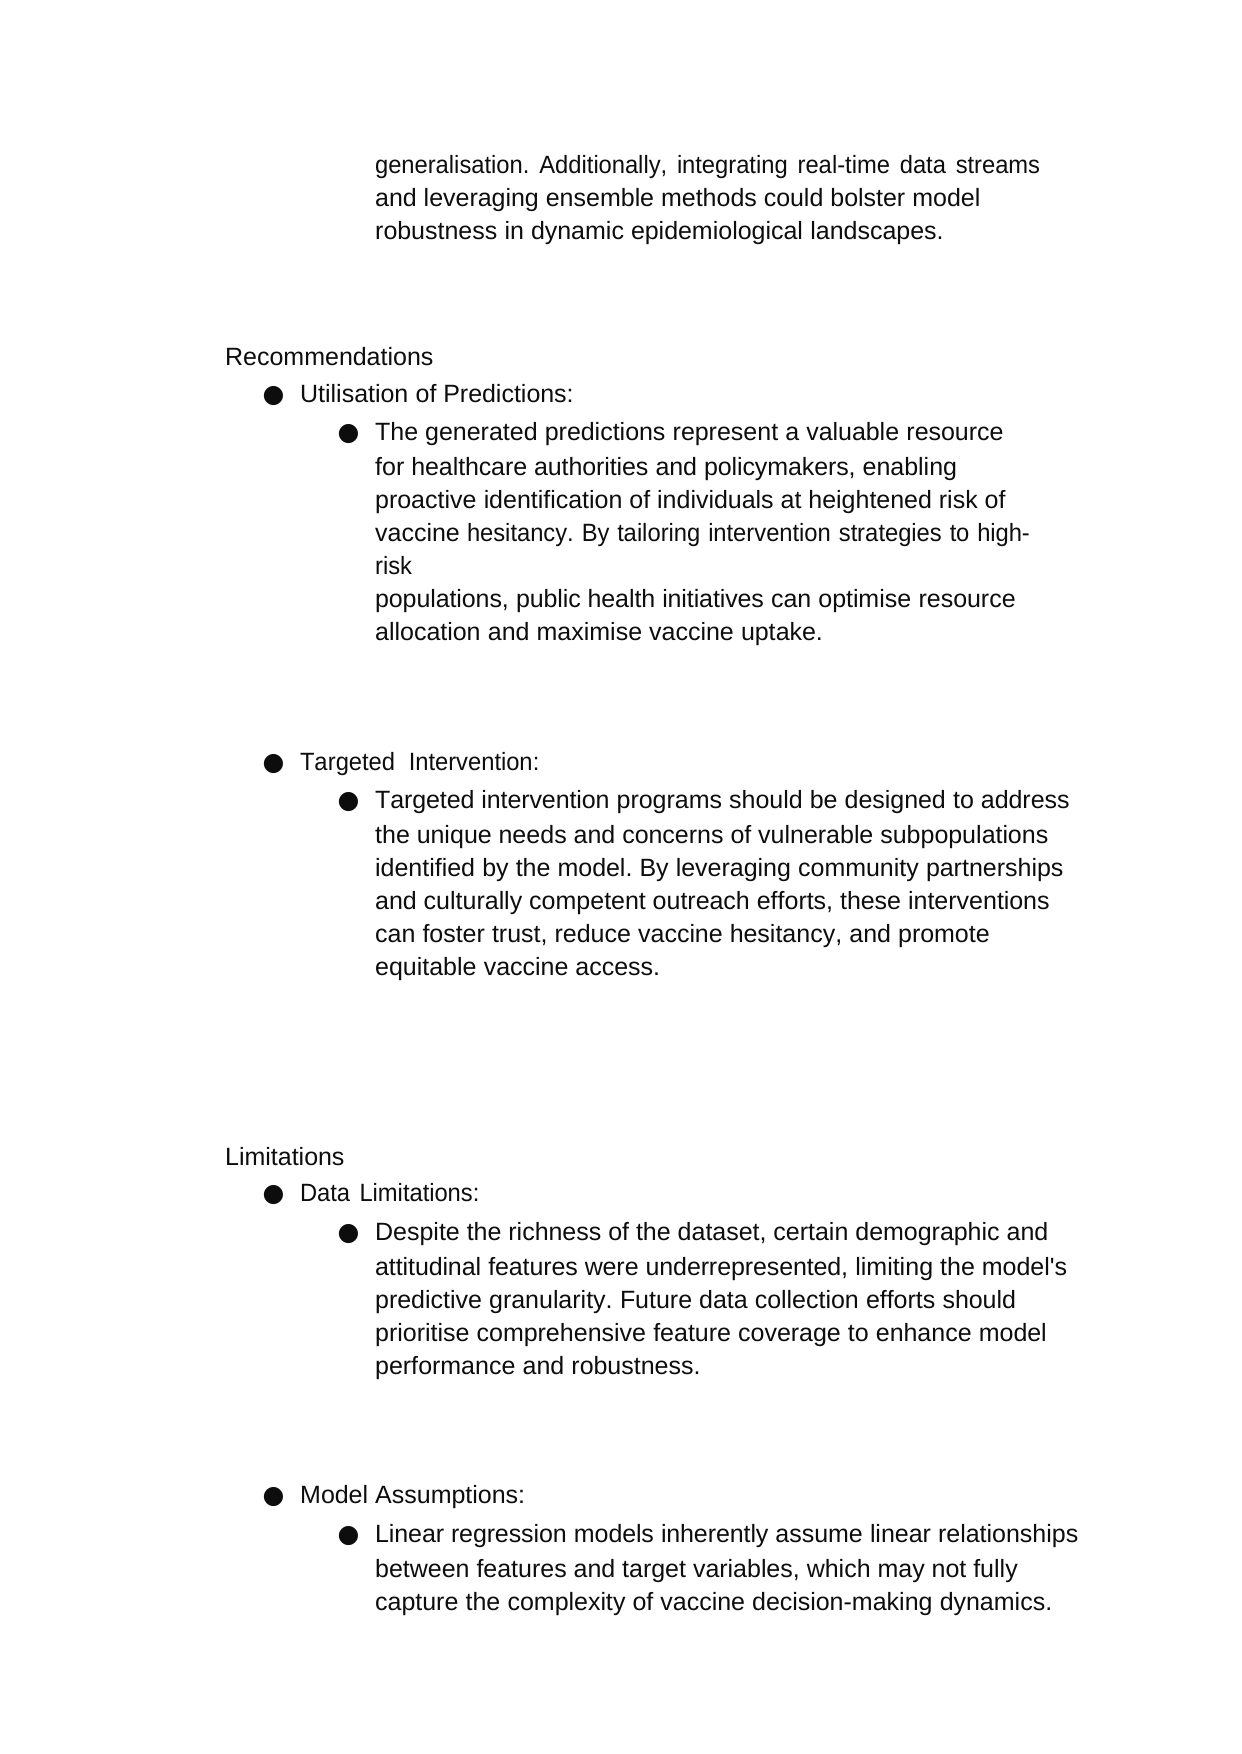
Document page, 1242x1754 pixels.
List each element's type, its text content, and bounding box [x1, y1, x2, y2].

list Model Assumptions: [262, 1477, 1210, 1511]
list Targeted Intervention: [262, 743, 1210, 777]
text equitable vaccine access. [375, 952, 1210, 981]
list The generated predictions represent a valuable resource for healthcare authorities and policymakers, enabling proactive identiﬁcation of individuals at heightened risk of vaccine hesitancy. By tailoring intervention strategies to high-risk [337, 414, 1035, 580]
list Data Limitations: [262, 1175, 1210, 1209]
text prioritise comprehensive feature coverage to enhance model performance and robustness. [375, 1318, 1047, 1379]
text generalisation. Additionally, integrating real-time data streams and leveraging ensemble methods could bolster model robustness in dynamic epidemiological landscapes. [375, 150, 1086, 245]
list Despite the richness of the dataset, certain demographic and attitudinal features were underrepresented, limiting the model's predictive granularity. Future data collection efforts should [337, 1213, 1073, 1313]
text populations, public health initiatives can optimise resource allocation and maximise vaccine uptake. [375, 584, 1024, 646]
list Targeted intervention programs should be designed to address the unique needs and concerns of vulnerable subpopulations identiﬁed by the model. By leveraging community partnerships and culturally competent outreach efforts, these interventions can foster trust, reduce vaccine hesitancy, and promote [337, 782, 1070, 948]
text Limitations [225, 1141, 1210, 1170]
list Linear regression models inherently assume linear relationships between features and target variables, which may not fully capture the complexity of vaccine decision-making dynamics. [337, 1515, 1081, 1615]
text Recommendations [225, 342, 1210, 371]
list Utilisation of Predictions: [262, 375, 1210, 409]
